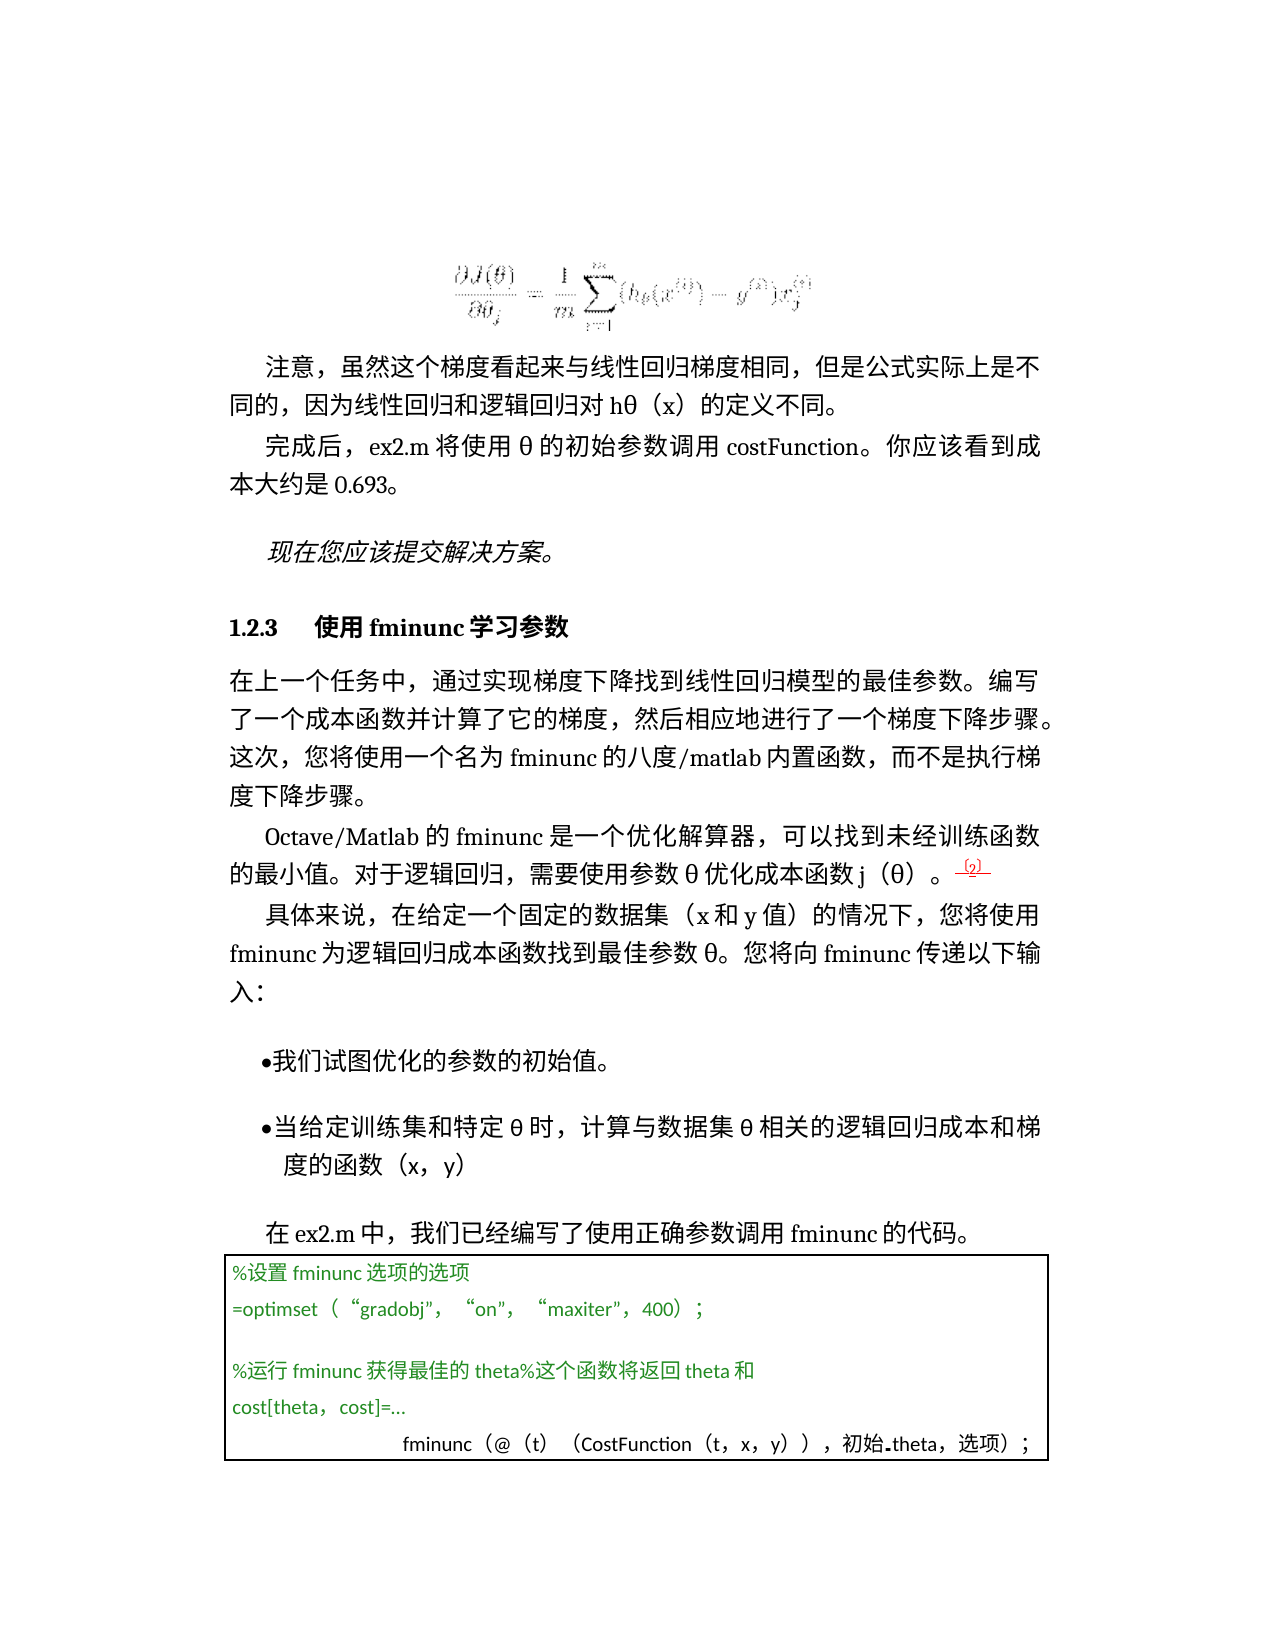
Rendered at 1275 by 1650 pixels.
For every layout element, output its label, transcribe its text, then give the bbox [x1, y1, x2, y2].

text 在上一个任务中，通过实现梯度下降找到线性回归模型的最佳参数。编写了一个成本函数并计算了它的梯度，然后相应地进行了一个梯度下降步骤。这次，您将使用一个名为fminunc的八度/matlab内置函数，而不是执行梯度下降步骤。 [229, 661, 1041, 812]
text 注意，虽然这个梯度看起来与线性回归梯度相同，但是公式实际上是不同的，因为线性回归和逻辑回归对hθ（x）的定义不同。 [229, 347, 1041, 422]
text Octave/Matlab的fminunc是一个优化解算器，可以找到未经训练函数的最小值。对于逻辑回归，需要使用参数θ优化成本函数j（θ）。〔2〕 [229, 817, 1041, 891]
text 完成后，ex2.m将使用θ的初始参数调用costFunction。你应该看到成本大约是0.693。 [229, 426, 1041, 501]
table_header %设置fminunc选项的选项=optimset（“gradobj”，“on”，“maxiter”，400）； %运行fminunc获得最佳的theta%这个函数将返回theta和cost[theta，cost]=… fminunc（@（t）（CostFunction（t，x，y）），初始theta，选项）； [226, 1256, 1047, 1459]
text 具体来说，在给定一个固定的数据集（x和y值）的情况下，您将使用fminunc为逻辑回归成本函数找到最佳参数θ。您将向fminunc传递以下输入： [229, 895, 1041, 1008]
text 现在您应该提交解决方案。 [266, 532, 1059, 569]
text 在ex2.m中，我们已经编写了使用正确参数调用fminunc的代码。 [229, 1214, 1041, 1250]
picture [454, 262, 811, 331]
subtitle 1.2.3 使用fminunc学习参数 [229, 607, 1059, 643]
text •当给定训练集和特定θ时，计算与数据集θ相关的逻辑回归成本和梯度的函数（x，y） [260, 1107, 1041, 1182]
text •我们试图优化的参数的初始值。 [260, 1042, 1041, 1078]
